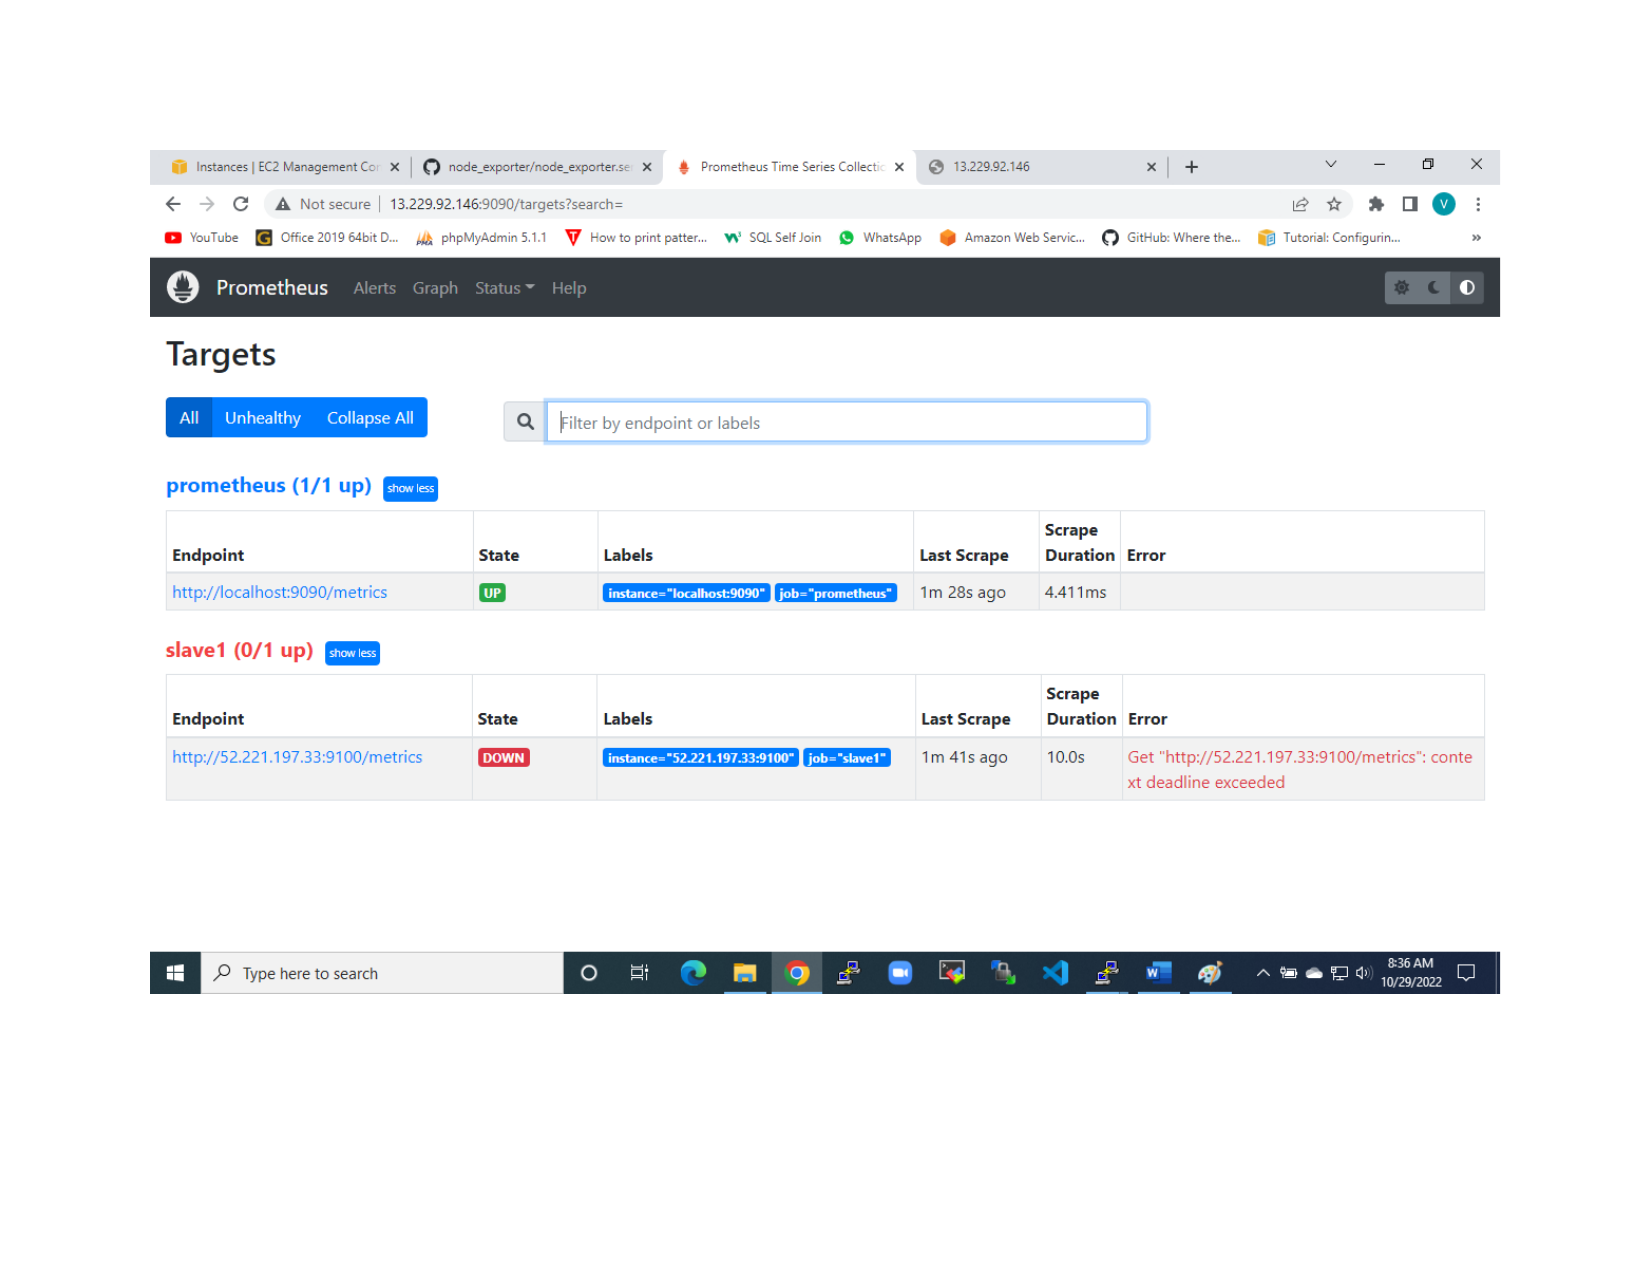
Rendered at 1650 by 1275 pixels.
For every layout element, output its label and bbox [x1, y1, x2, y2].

picture [150, 150, 1500, 994]
